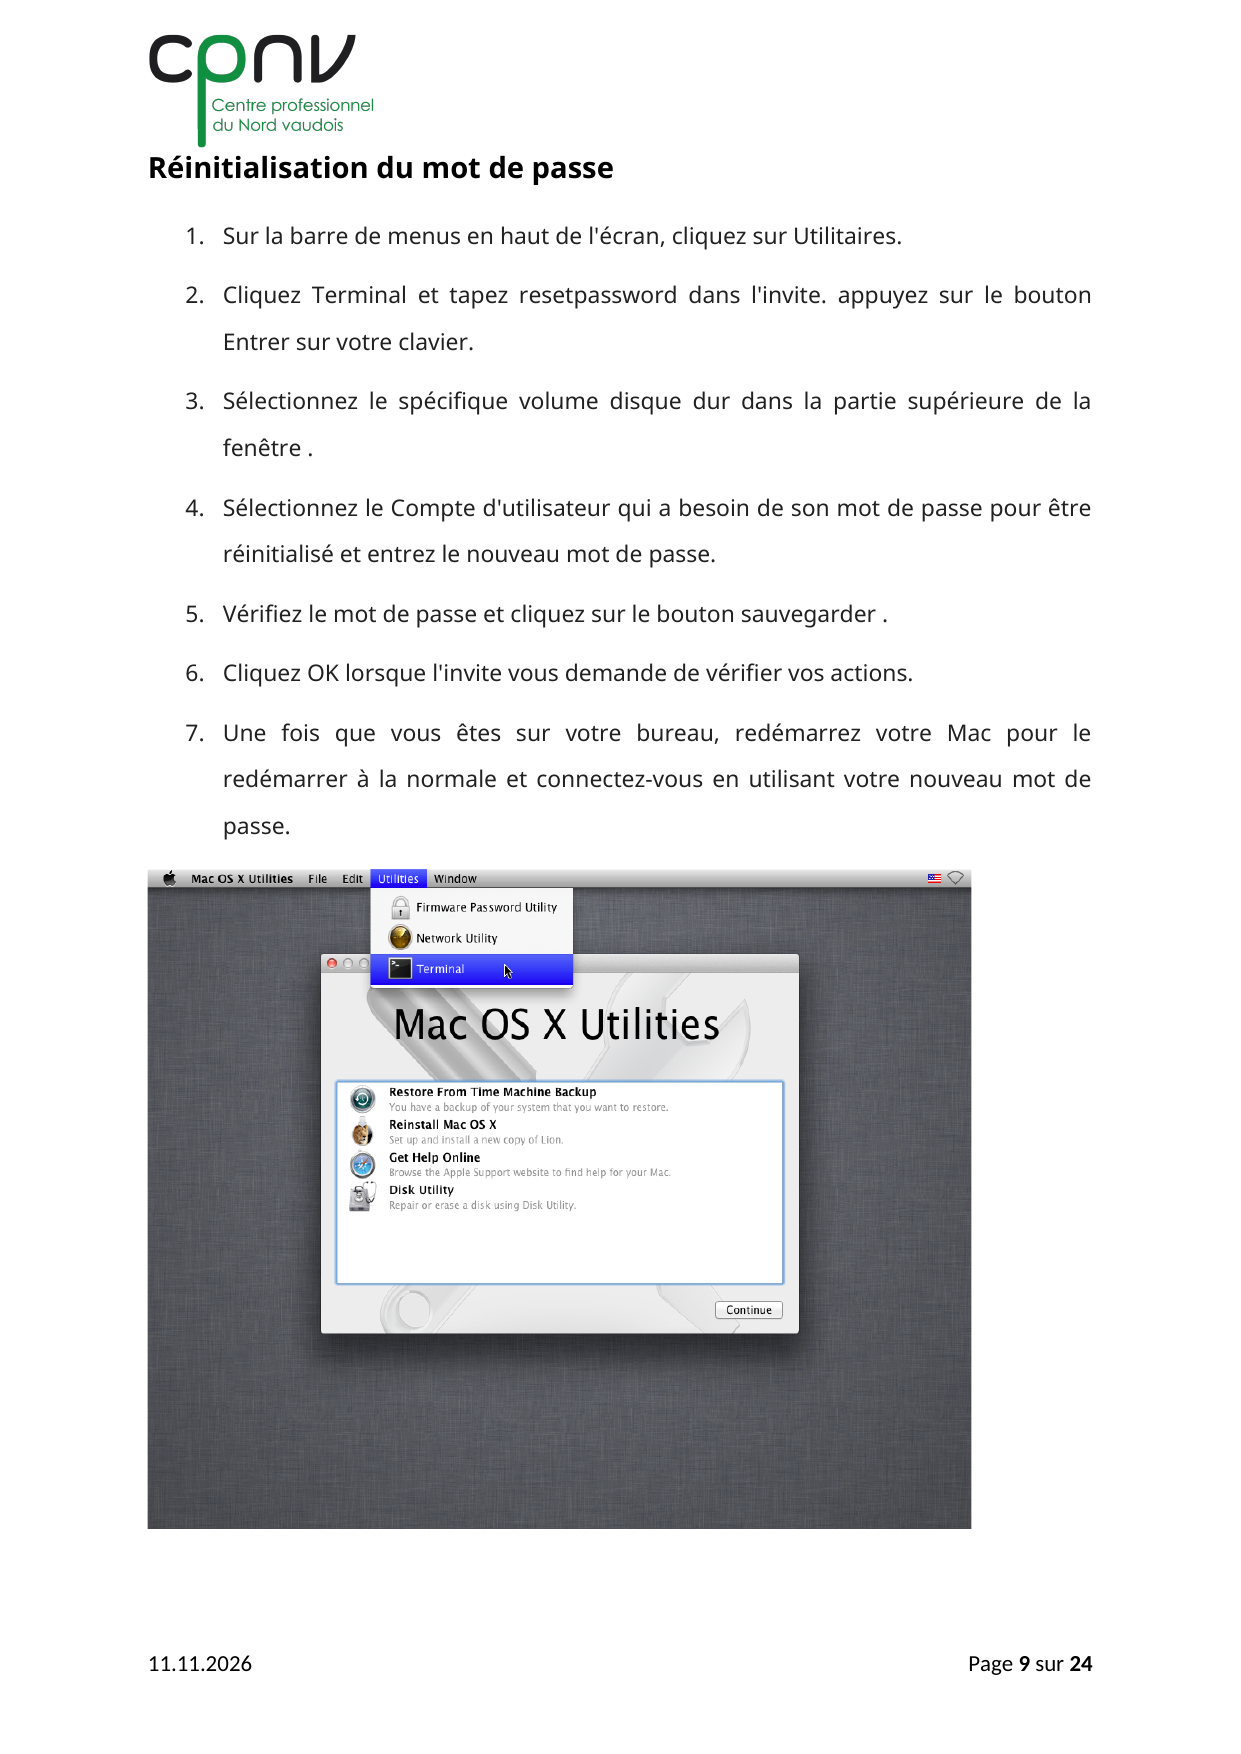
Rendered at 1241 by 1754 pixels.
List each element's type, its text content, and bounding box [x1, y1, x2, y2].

list Sur la barre de menus en haut de l'écran, cliquez sur Utilitaires. [185, 219, 1093, 251]
subtitle Réinitialisation du mot de passe [148, 148, 1093, 187]
picture [147, 869, 972, 1529]
list Sélectionnez le Compte d'utilisateur qui a besoin de son mot de passe pour être réinitialisé et entrez le nouveau mot de passe. [185, 491, 1093, 569]
list Sélectionnez le spécifique volume disque dur dans la partie supérieure de la fenêtre . [185, 385, 1093, 463]
picture [148, 34, 374, 148]
list Une fois que vous êtes sur votre bureau, redémarrez votre Mac pour le redémarrer à la normale et connectez-vous en utilisant votre nouveau mot de passe. [185, 716, 1093, 841]
list Cliquez OK lorsque l'invite vous demande de vérifier vos actions. [185, 657, 1093, 688]
list Vérifiez le mot de passe et cliquez sur le bouton sauvegarder . [185, 598, 1093, 629]
list Cliquez Terminal et tapez resetpassword dans l'invite. appuyez sur le bouton Entrer sur votre clavier. [185, 279, 1093, 357]
